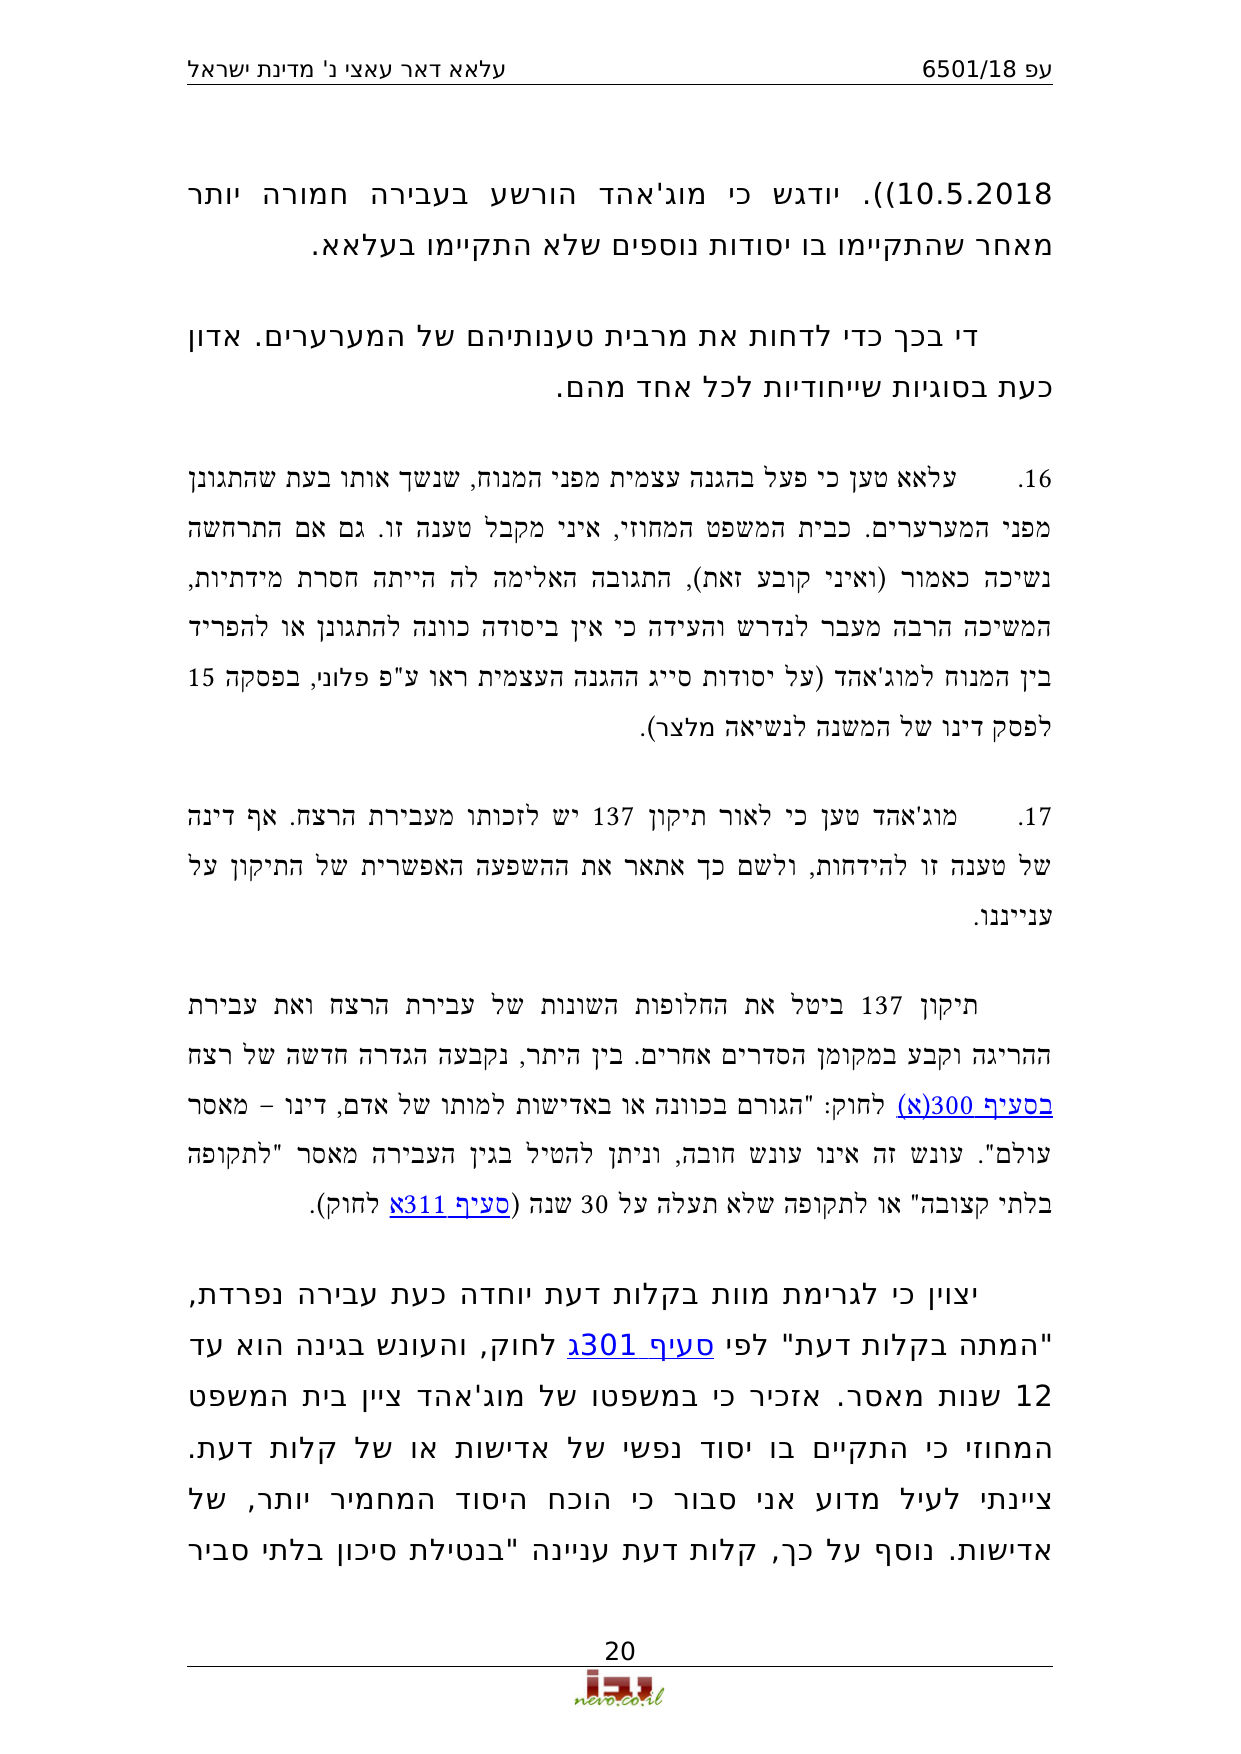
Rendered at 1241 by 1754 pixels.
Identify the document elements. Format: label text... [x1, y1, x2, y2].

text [187, 1277, 1053, 1567]
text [187, 177, 1053, 263]
list תיקון 137 ביטל את החלופות השונות של עבירת הרצח ואת עבירת ההריגה וקבע במקומן הסדרים אחרים. בין היתר, נקבעה הגדרה חדשה של רצח בסעיף 300(א) לחוק: "הגורם בכוונה או באדישות למותו של אדם, דינו – מאסר עולם". עונש זה אינו עונש חובה, וניתן להטיל בגין העבירה מאסר "לתקופה בלתי קצובה" או לתקופה שלא תעלה על 30 שנה (סעיף 311א לחוק). [187, 988, 1053, 1221]
list מוג'אהד טען כי לאור תיקון 137 יש לזכותו מעבירת הרצח. אף דינה של טענה זו להידחות, ולשם כך אתאר את ההשפעה האפשרית של התיקון על ענייננו. [187, 799, 1053, 932]
list עלאא טען כי פעל בהגנה עצמית מפני המנוח, שנשך אותו בעת שהתגונן מפני המערערים. כבית המשפט המחוזי, איני מקבל טענה זו. גם אם התרחשה נשיכה כאמור (ואיני קובע זאת), התגובה האלימה לה הייתה חסרת מידתיות, המשיכה הרבה מעבר לנדרש והעידה כי אין ביסודה כוונה להתגונן או להפריד בין המנוח למוג'אהד (על יסודות סייג ההגנה העצמית ראו ע"פ פלוני, בפסקה 15 לפסק דינו של המשנה לנשיאה מלצר). [187, 461, 1053, 743]
text די בכך כדי לדחות את מרבית טענותיהם של המערערים. אדון כעת בסוגיות שייחודיות לכל אחד מהם. [187, 319, 1053, 405]
picture [574, 1669, 666, 1707]
